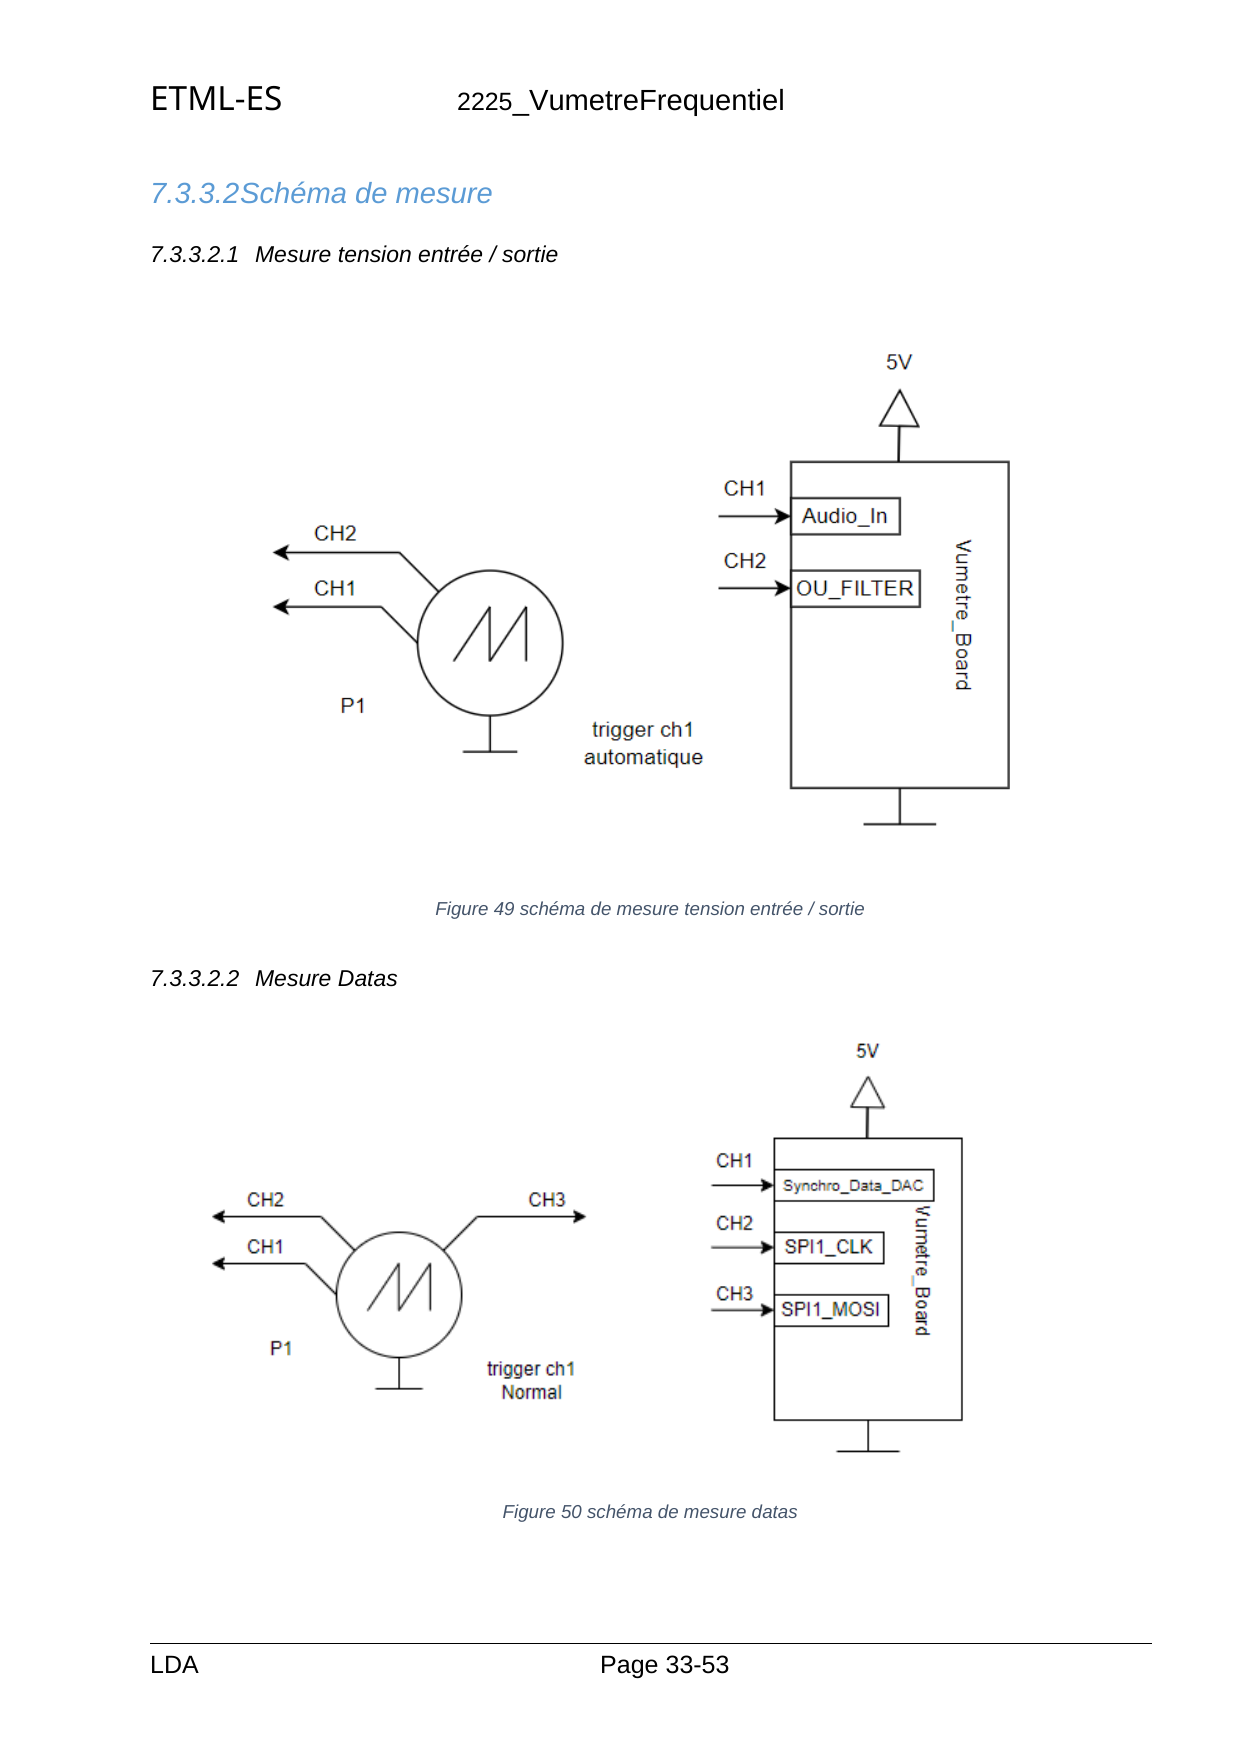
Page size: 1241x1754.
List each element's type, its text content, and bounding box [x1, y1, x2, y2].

text Figure 49 schéma de mesure tension entrée / sortie [150, 898, 1152, 919]
subtitle Mesure Datas [150, 965, 1152, 992]
picture [221, 302, 1080, 898]
text Figure 50 schéma de mesure datas [150, 1501, 1152, 1523]
picture [150, 997, 1024, 1501]
subtitle Schéma de mesure [150, 176, 1152, 210]
subtitle Mesure tension entrée / sortie [150, 241, 1152, 267]
